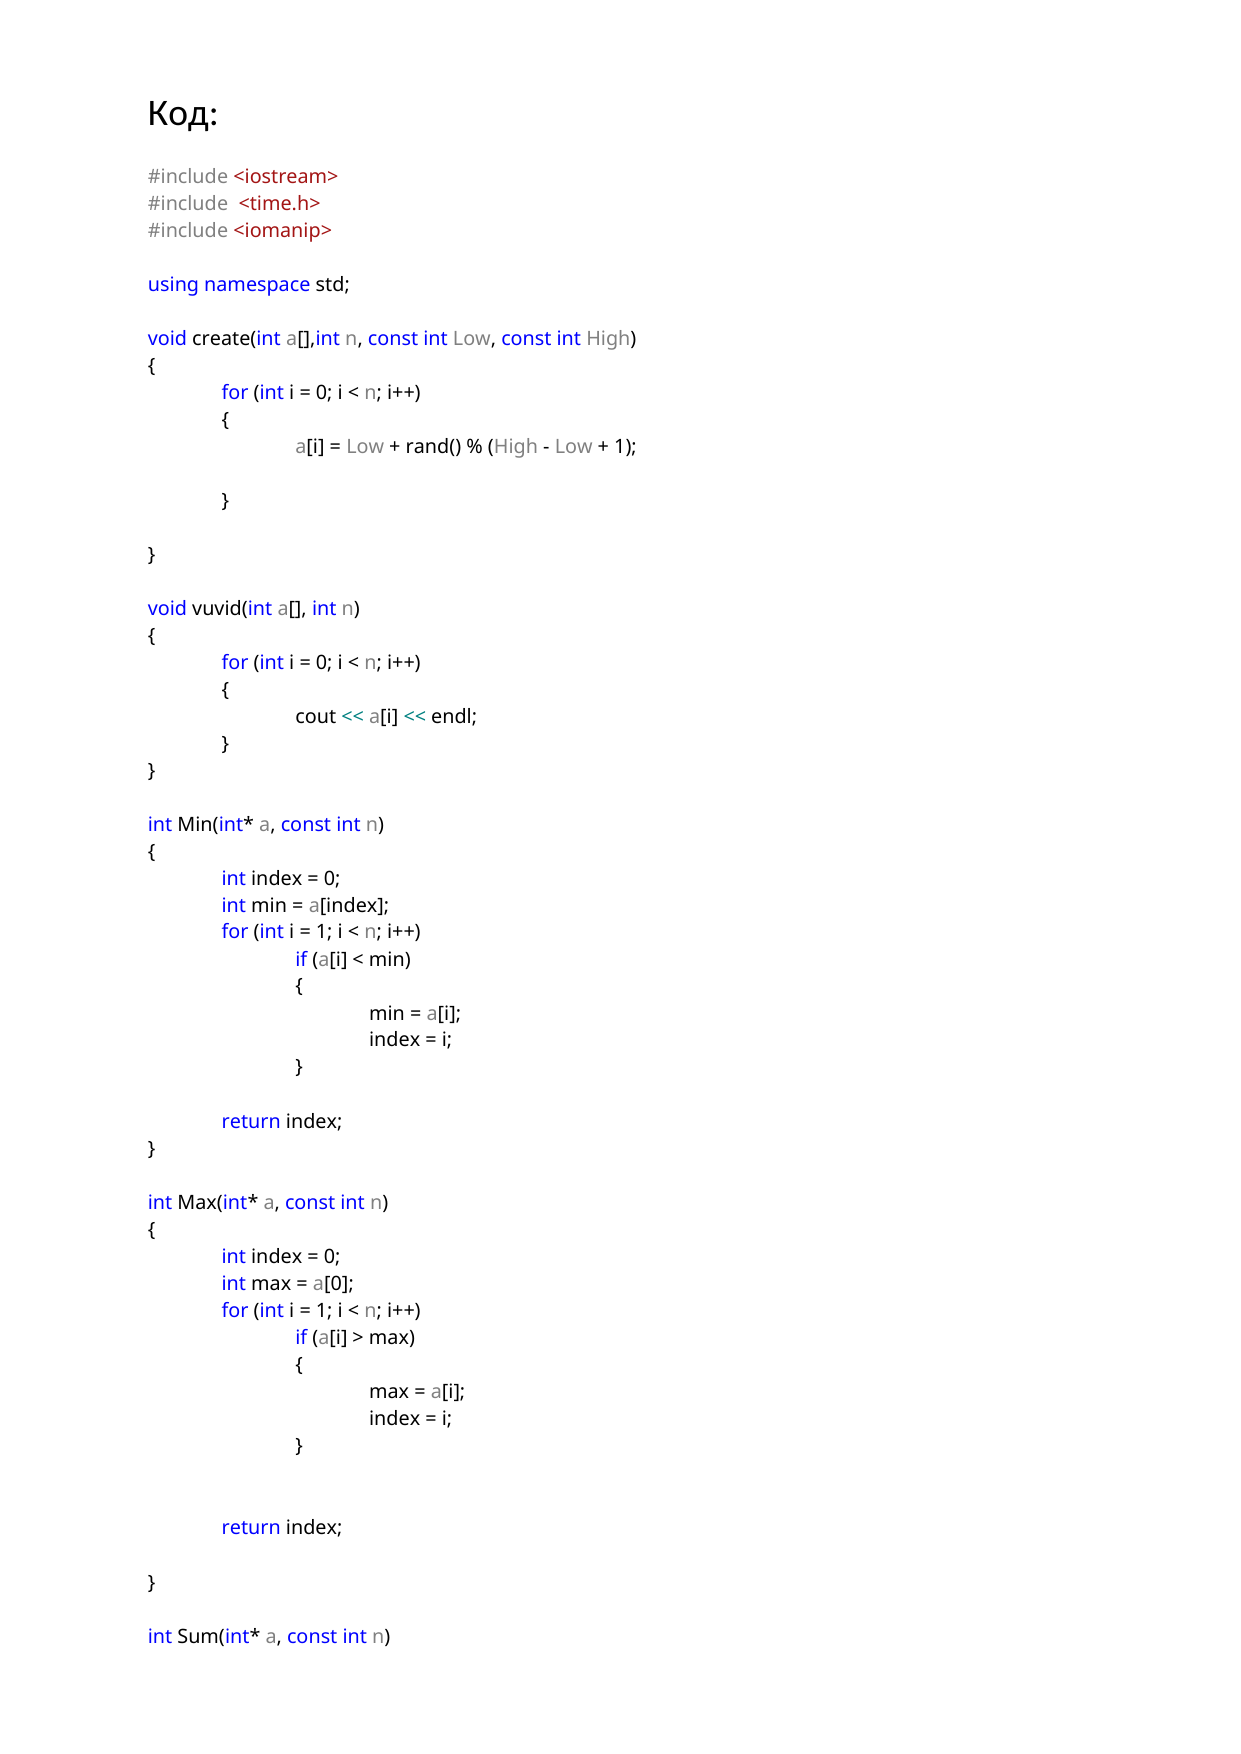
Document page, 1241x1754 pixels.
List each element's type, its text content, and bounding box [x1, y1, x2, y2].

text } [148, 1135, 1152, 1162]
text { [148, 621, 1152, 648]
text { [148, 1216, 1152, 1243]
text return index; [148, 1108, 1152, 1135]
text } [148, 486, 1152, 513]
text for (int i = 1; i < n; i++) [148, 1297, 1152, 1323]
text index = i; [148, 1404, 1152, 1431]
text for (int i = 0; i < n; i++) [148, 378, 1152, 405]
text max = a[i]; [148, 1377, 1152, 1404]
text for (int i = 0; i < n; i++) [148, 648, 1152, 675]
text a[i] = Low + rand() % (High - Low + 1); [148, 432, 1152, 459]
text { [148, 837, 1152, 864]
text int Max(int* a, const int n) [148, 1189, 1152, 1216]
text } [148, 756, 1152, 783]
text min = a[i]; [148, 999, 1152, 1026]
text { [148, 405, 1152, 432]
text #include <time.h> [148, 189, 1152, 216]
text #include <iostream> [148, 162, 1152, 189]
text void create(int a[],int n, const int Low, const int High) [148, 324, 1152, 351]
text { [148, 351, 1152, 378]
text if (a[i] > max) [148, 1323, 1152, 1351]
text { [148, 1351, 1152, 1377]
text int index = 0; [148, 1243, 1152, 1269]
text { [148, 675, 1152, 702]
text for (int i = 1; i < n; i++) [148, 918, 1152, 945]
text void vuvid(int a[], int n) [148, 594, 1152, 621]
text #include <iomanip> [148, 216, 1152, 243]
text index = i; [148, 1026, 1152, 1053]
text int max = a[0]; [148, 1269, 1152, 1297]
text cout << a[i] << endl; [148, 702, 1152, 729]
text } [148, 1568, 1152, 1595]
text int Min(int* a, const int n) [148, 810, 1152, 837]
text Код: [148, 88, 1152, 162]
text { [148, 972, 1152, 999]
text int min = a[index]; [148, 891, 1152, 918]
text } [148, 729, 1152, 756]
text int Sum(int* a, const int n) [148, 1622, 1152, 1649]
text } [148, 1431, 1152, 1458]
text using namespace std; [148, 270, 1152, 297]
text int index = 0; [148, 864, 1152, 891]
text } [148, 1053, 1152, 1080]
text } [148, 540, 1152, 567]
text return index; [148, 1513, 1152, 1540]
text if (a[i] < min) [148, 945, 1152, 972]
